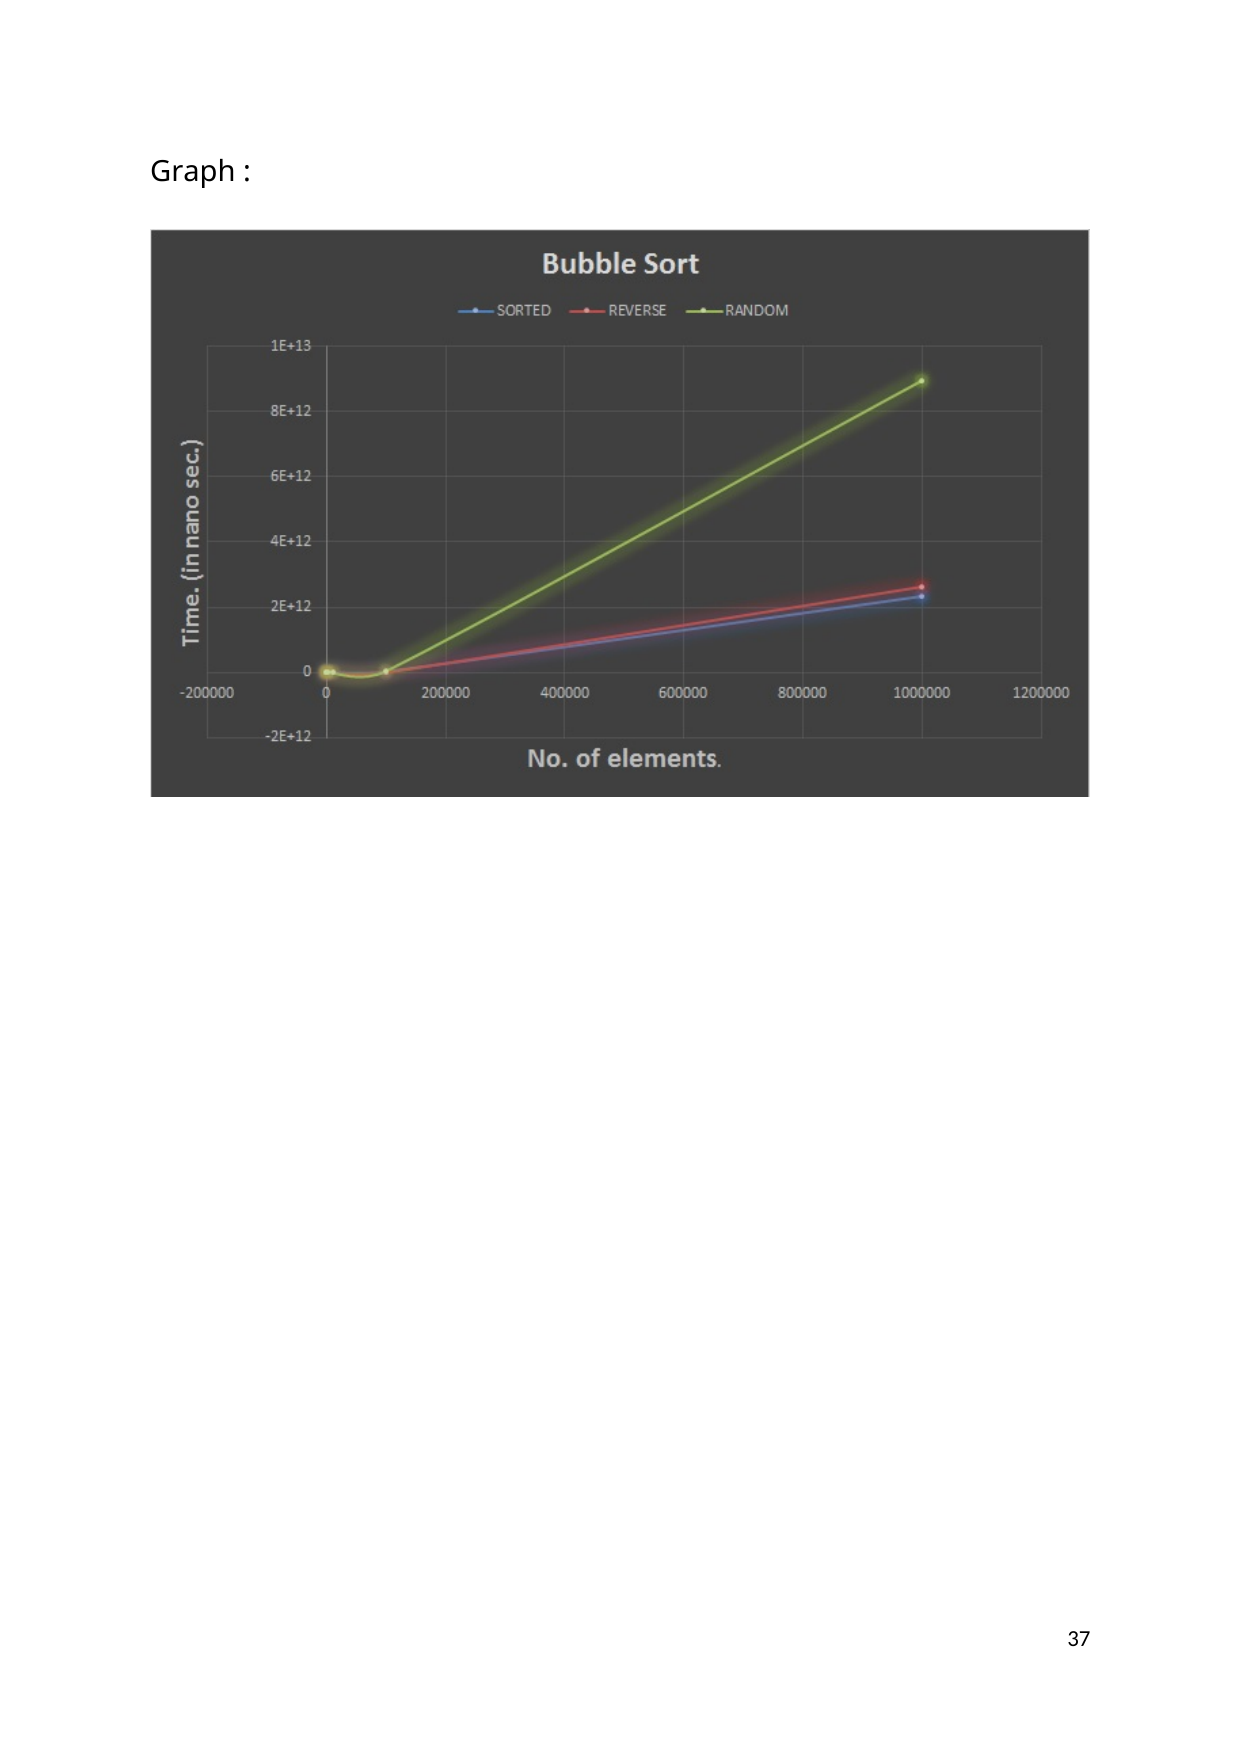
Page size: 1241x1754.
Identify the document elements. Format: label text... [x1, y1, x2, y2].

text Graph : [150, 150, 1090, 190]
picture [150, 229, 1090, 797]
